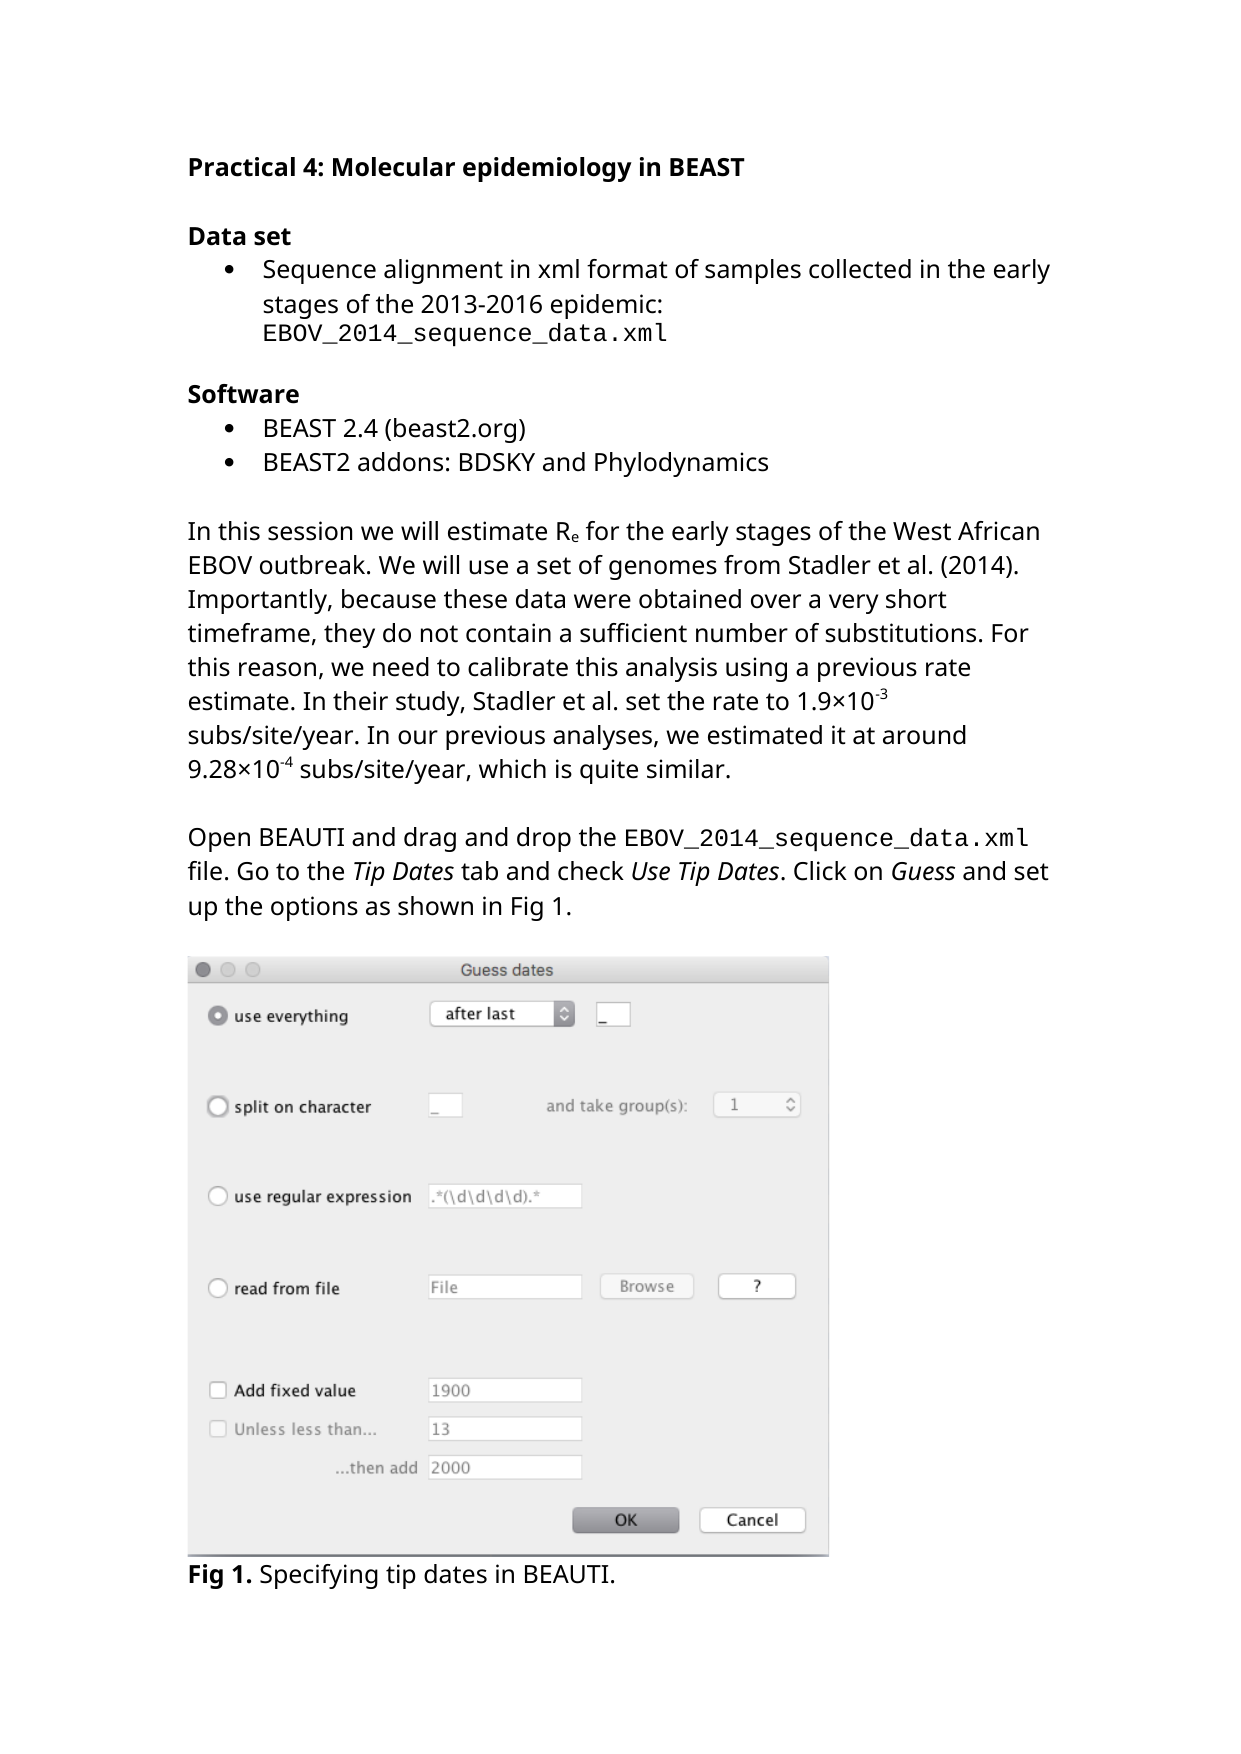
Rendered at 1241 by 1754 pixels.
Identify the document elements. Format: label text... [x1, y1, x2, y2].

list Sequence alignment in xml format of samples collected in the early stages of the 2013-2016 epidemic: EBOV_2014_sequence_data.xml [225, 252, 1053, 349]
list BEAST2 addons: BDSKY and Phylodynamics [225, 445, 1053, 479]
text Open BEAUTI and drag and drop the EBOV_2014_sequence_data.xml file. Go to the Tip Dates tab and check Use Tip Dates. Click on Guess and set up the options as shown in Fig 1. [187, 820, 1053, 922]
text Data set [187, 218, 1053, 252]
text In this session we will estimate Re for the early stages of the West African EBOV outbreak. We will use a set of genomes from Stadler et al. (2014). Importantly, because these data were obtained over a very short timeframe, they do not contain a sufficient number of substitutions. For this reason, we need to calibrate this analysis using a previous rate estimate. In their study, Stadler et al. set the rate to 1.9×10-3 subs/site/year. In our previous analyses, we estimated it at around 9.28×10-4 subs/site/year, which is quite similar. [187, 513, 1053, 786]
list BEAST 2.4 (beast2.org) [225, 411, 1053, 445]
text Practical 4: Molecular epidemiology in BEAST [187, 150, 1053, 184]
picture [187, 956, 830, 1557]
text Fig 1. Specifying tip dates in BEAUTI. [187, 1556, 1053, 1590]
text Software [187, 377, 1053, 411]
